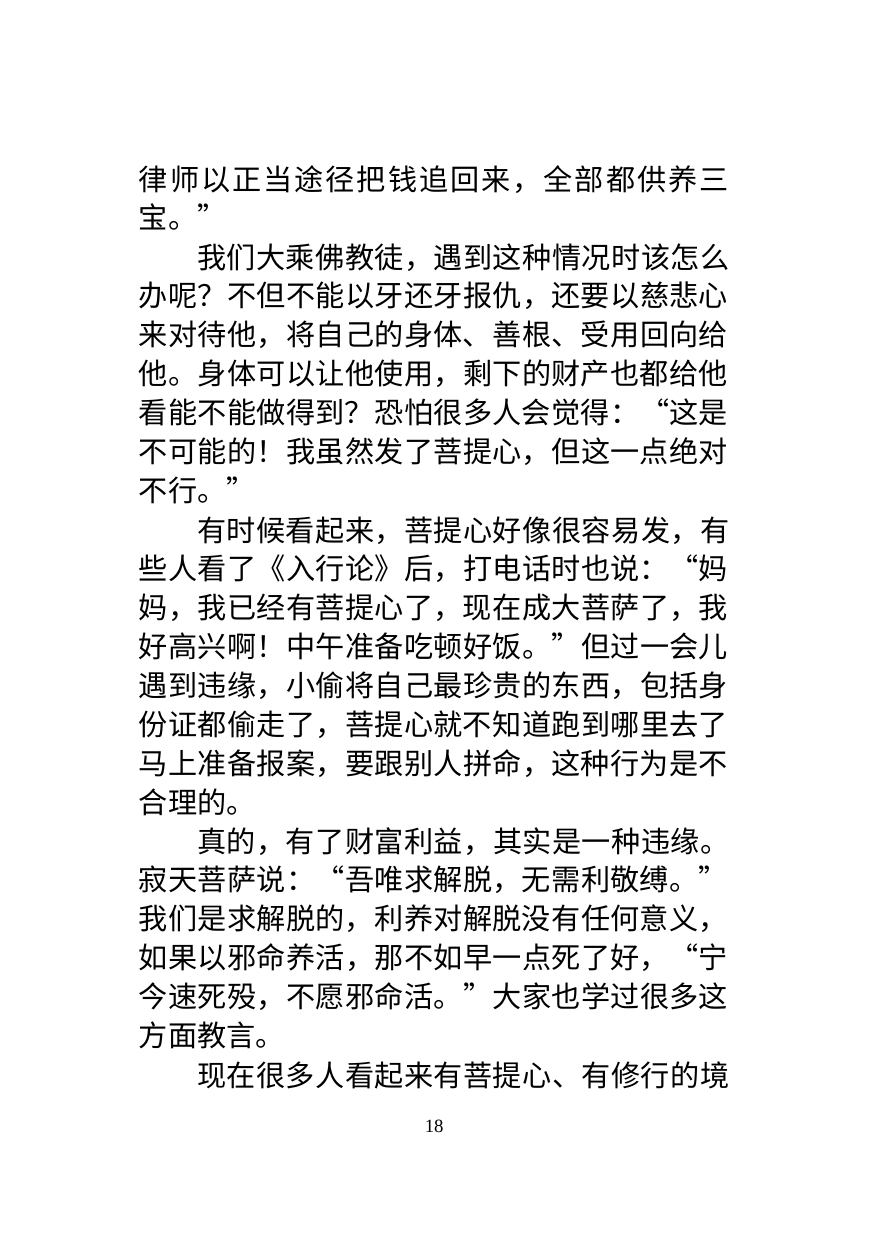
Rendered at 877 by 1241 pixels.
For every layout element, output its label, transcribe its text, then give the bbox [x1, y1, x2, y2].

text 我们大乘佛教徒，遇到这种情况时该怎么办呢？不但不能以牙还牙报仇，还要以慈悲心来对待他，将自己的身体、善根、受用回向给他。身体可以让他使用，剩下的财产也都给他，看能不能做得到？恐怕很多人会觉得：“这是不可能的！我虽然发了菩提心，但这一点绝对不行。” [139, 237, 729, 510]
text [139, 159, 729, 237]
text 有时候看起来，菩提心好像很容易发，有些人看了《入行论》后，打电话时也说：“妈妈，我已经有菩提心了，现在成大菩萨了，我好高兴啊！中午准备吃顿好饭。”但过一会儿遇到违缘，小偷将自己最珍贵的东西，包括身份证都偷走了，菩提心就不知道跑到哪里去了，马上准备报案，要跟别人拼命，这种行为是不合理的。 [139, 510, 729, 821]
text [139, 1055, 729, 1094]
text 真的，有了财富利益，其实是一种违缘。寂天菩萨说：“吾唯求解脱，无需利敬缚。”我们是求解脱的，利养对解脱没有任何意义，如果以邪命养活，那不如早一点死了好，“宁今速死殁，不愿邪命活。”大家也学过很多这方面教言。 [139, 821, 729, 1055]
